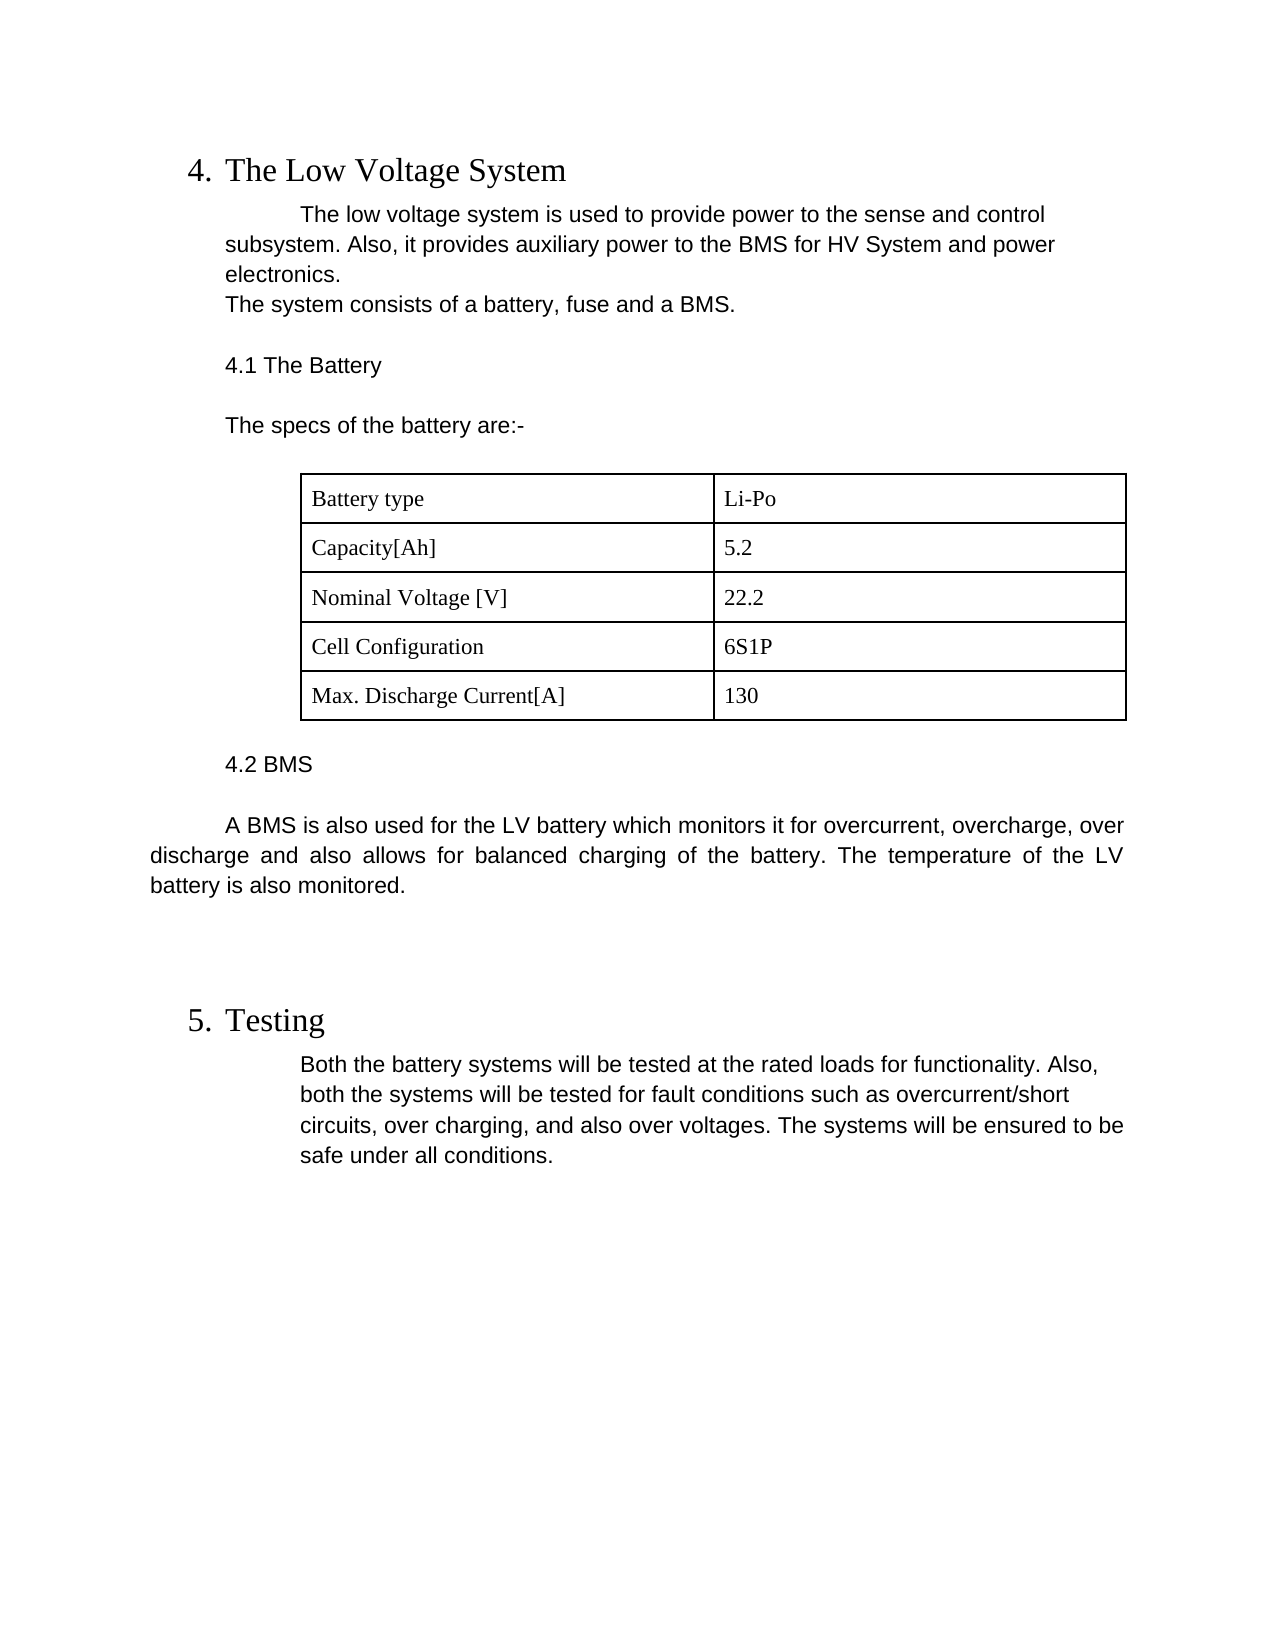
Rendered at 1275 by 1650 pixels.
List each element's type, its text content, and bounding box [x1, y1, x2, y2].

subtitle The Low Voltage System [187, 150, 1125, 188]
table_header Battery type [302, 475, 713, 522]
table_cell 22.2 [715, 573, 1125, 621]
table_cell Nominal Voltage [V] [302, 573, 713, 621]
text Both the battery systems will be tested at the rated loads for functionality. Also, both the systems will be tested for fault conditions such as overcurrent/short circuits, over charging, and also over voltages. The systems will be ensured to be safe under all conditions. [300, 1051, 1125, 1168]
table_cell Max. Discharge Current[A] [302, 672, 713, 719]
table_cell Cell Configuration [302, 623, 713, 670]
text 4.2 BMS [150, 751, 1125, 778]
table_cell 130 [715, 672, 1125, 719]
table_header Li-Po [715, 475, 1125, 522]
text The low voltage system is used to provide power to the sense and control subsystem. Also, it provides auxiliary power to the BMS for HV System and power electronics. [225, 201, 1125, 288]
text 4.1 The Battery [225, 352, 1125, 378]
text A BMS is also used for the LV battery which monitors it for overcurrent, overcharge, over discharge and also allows for balanced charging of the battery. The temperature of the LV battery is also monitored. [150, 812, 1125, 898]
text The system consists of a battery, fuse and a BMS. [225, 291, 1125, 318]
table_cell 5.2 [715, 524, 1125, 571]
table_cell Capacity[Ah] [302, 524, 713, 571]
table_cell 6S1P [715, 623, 1125, 670]
subtitle Testing [187, 1000, 1125, 1039]
text The specs of the battery are:- [225, 412, 1125, 439]
